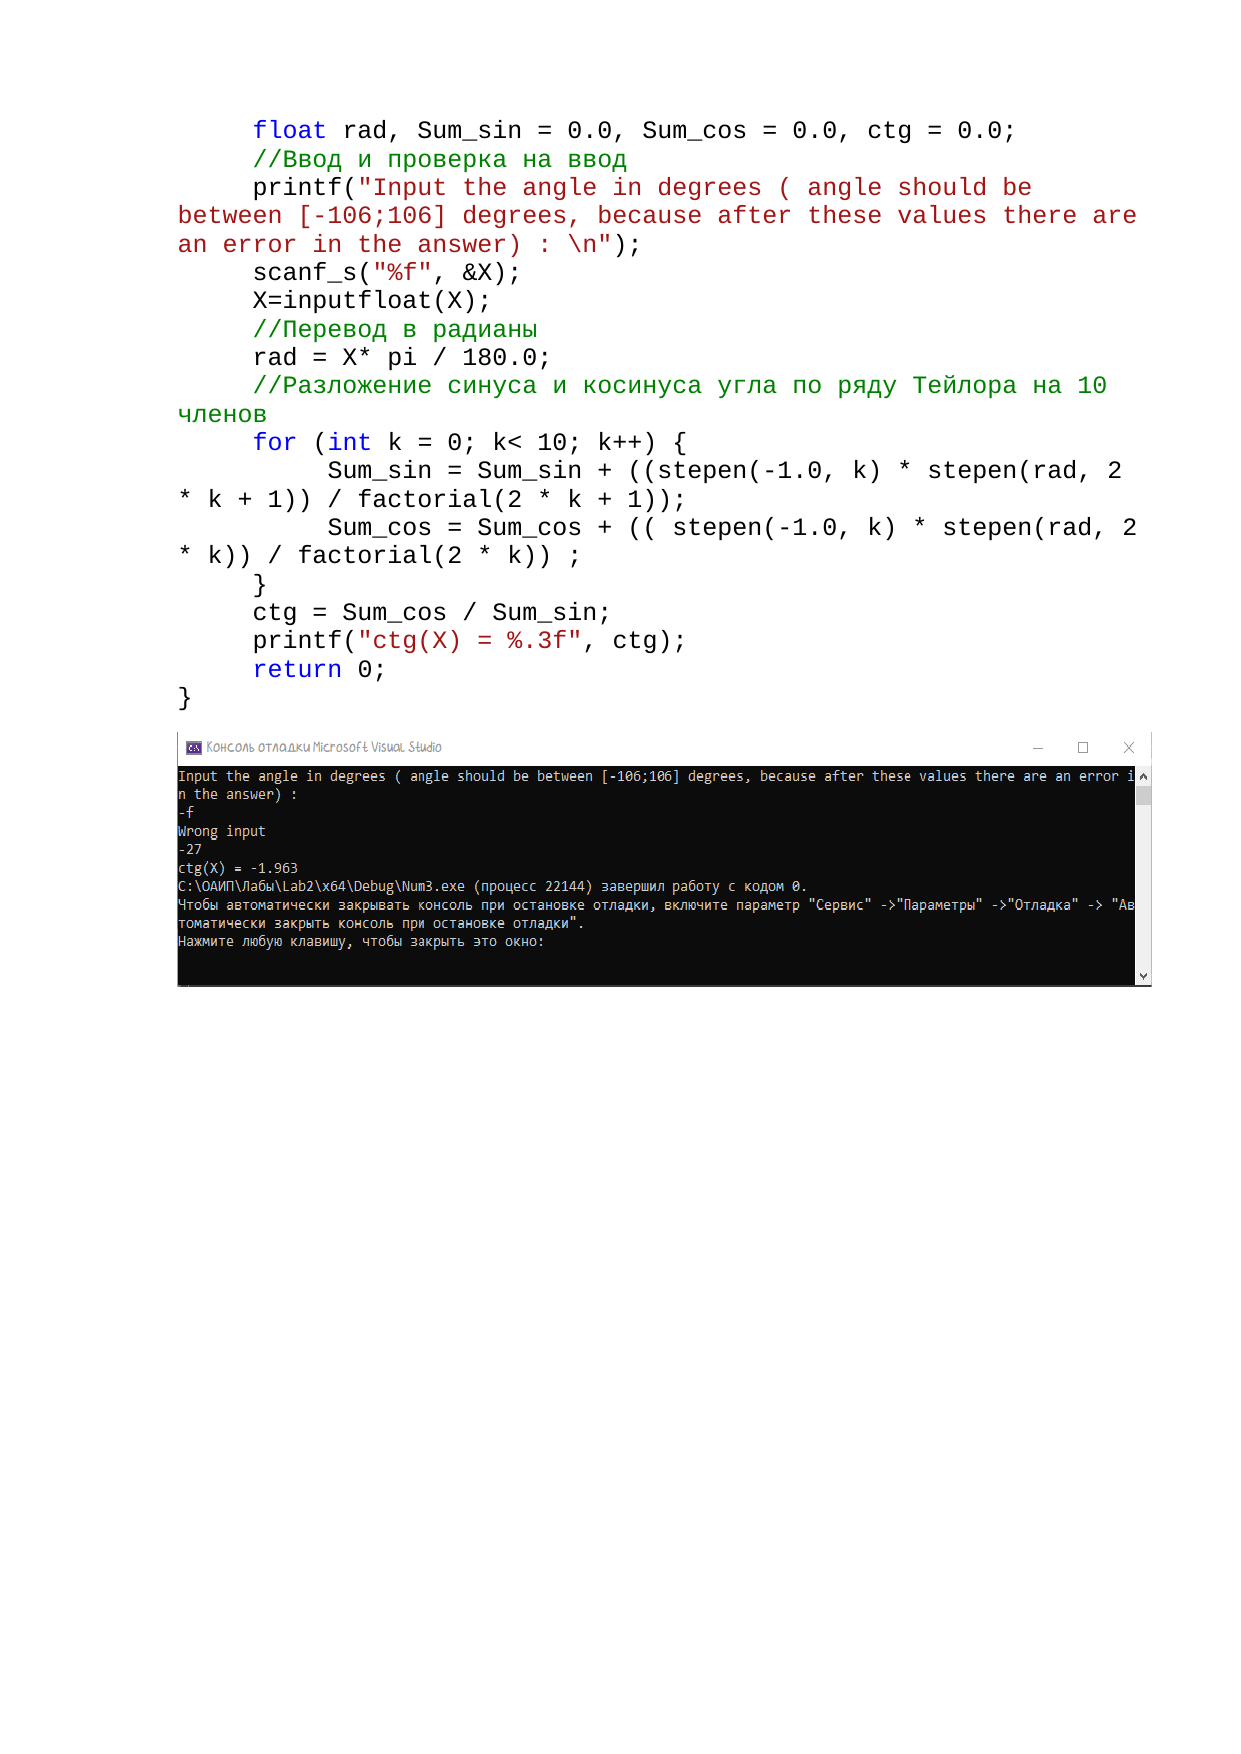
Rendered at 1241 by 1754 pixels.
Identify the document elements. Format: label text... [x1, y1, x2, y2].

text float rad, Sum_sin = 0.0, Sum_cos = 0.0, ctg = 0.0; [177, 118, 1152, 146]
text //Перевод в радианы [177, 316, 1152, 345]
text } [177, 571, 1152, 600]
text printf("ctg(X) = %.3f", ctg); [177, 628, 1152, 656]
text //Разложение синуса и косинуса угла по ряду Тейлора на 10 членов [177, 373, 1152, 430]
text ctg = Sum_cos / Sum_sin; [177, 600, 1152, 628]
text printf("Input the angle in degrees ( angle should be between [-106;106] degrees, because after these values there are an error in the answer) : \n"); [177, 175, 1152, 260]
picture [177, 732, 1152, 987]
text return 0; [177, 656, 1152, 685]
text Sum_sin = Sum_sin + ((stepen(-1.0, k) * stepen(rad, 2 * k + 1)) / factorial(2 * k + 1)); [177, 458, 1152, 515]
text //Ввод и проверка на ввод [177, 146, 1152, 175]
text rad = X* pi / 180.0; [177, 345, 1152, 373]
text for (int k = 0; k< 10; k++) { [177, 430, 1152, 458]
text scanf_s("%f", &X); [177, 260, 1152, 288]
text } [177, 685, 1152, 713]
text X=inputfloat(X); [177, 288, 1152, 316]
text Sum_cos = Sum_cos + (( stepen(-1.0, k) * stepen(rad, 2 * k)) / factorial(2 * k)) ; [177, 515, 1152, 571]
